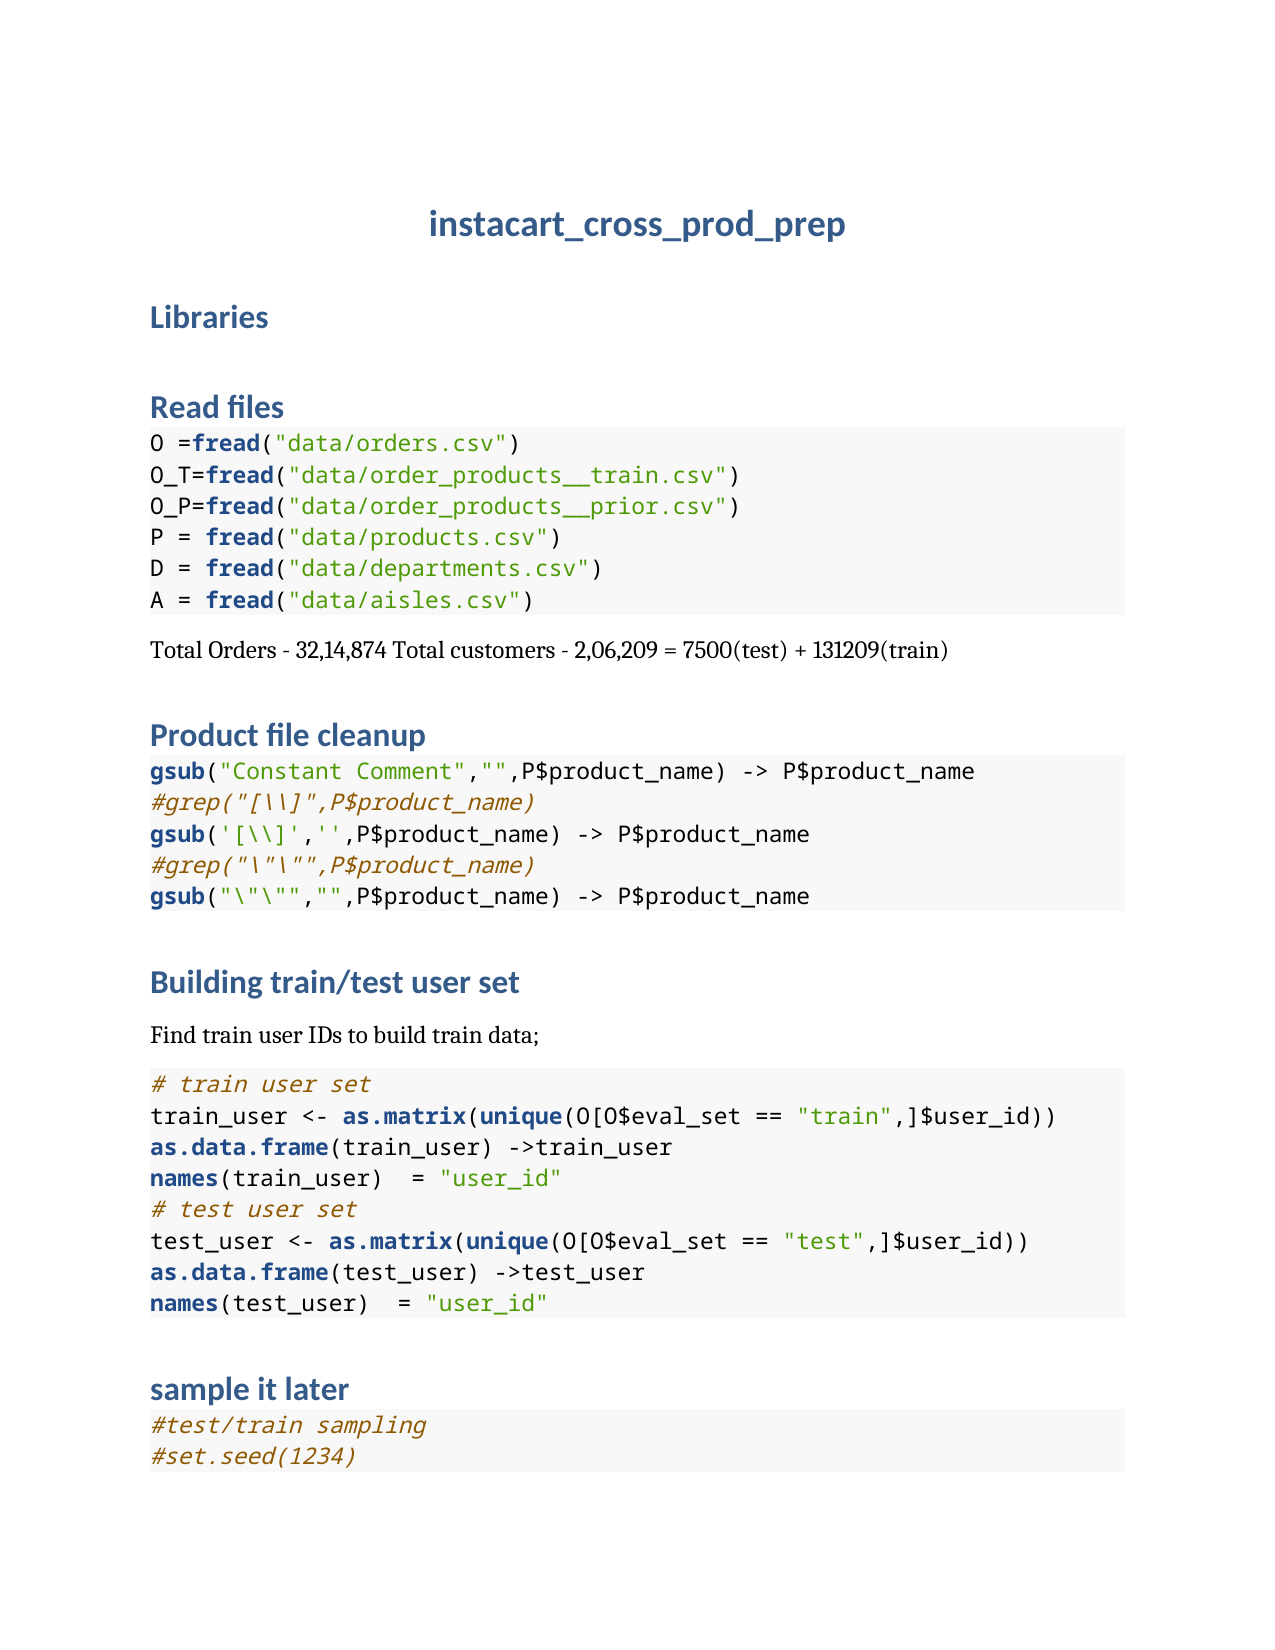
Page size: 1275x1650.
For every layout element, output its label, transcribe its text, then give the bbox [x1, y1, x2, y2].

subtitle Building train/test user set [150, 961, 1125, 1002]
text Total Orders - 32,14,874 Total customers - 2,06,209 = 7500(test) + 131209(train) [150, 636, 1125, 664]
subtitle sample it later [150, 1368, 1125, 1409]
subtitle Read files [150, 387, 1125, 427]
text gsub("Constant Comment","",P$product_name) -> P$product_name #grep("[\\]",P$product_name) gsub('[\\]','',P$product_name) -> P$product_name #grep("\"\"",P$product_name) gsub("\"\"","",P$product_name) -> P$product_name [535, 755, 1125, 911]
title instacart_cross_prod_prep [150, 200, 1125, 246]
text O =fread("data/orders.csv") O_T=fread("data/order_products__train.csv") O_P=fread("data/order_products__prior.csv") P = fread("data/products.csv") D = fread("data/departments.csv") A = fread("data/aisles.csv") [150, 427, 1125, 615]
text # train user set train_user <- as.matrix(unique(O[O$eval_set == "train",]$user_id)) as.data.frame(train_user) ->train_user names(train_user) = "user_id" # test user set test_user <- as.matrix(unique(O[O$eval_set == "test",]$user_id)) as.data.frame(test_user) ->test_user names(test_user) = "user_id" [150, 1068, 1125, 1318]
text Find train user IDs to build train data; [150, 1021, 1125, 1049]
subtitle Product file cleanup [150, 714, 1125, 755]
subtitle Libraries [150, 296, 1125, 337]
